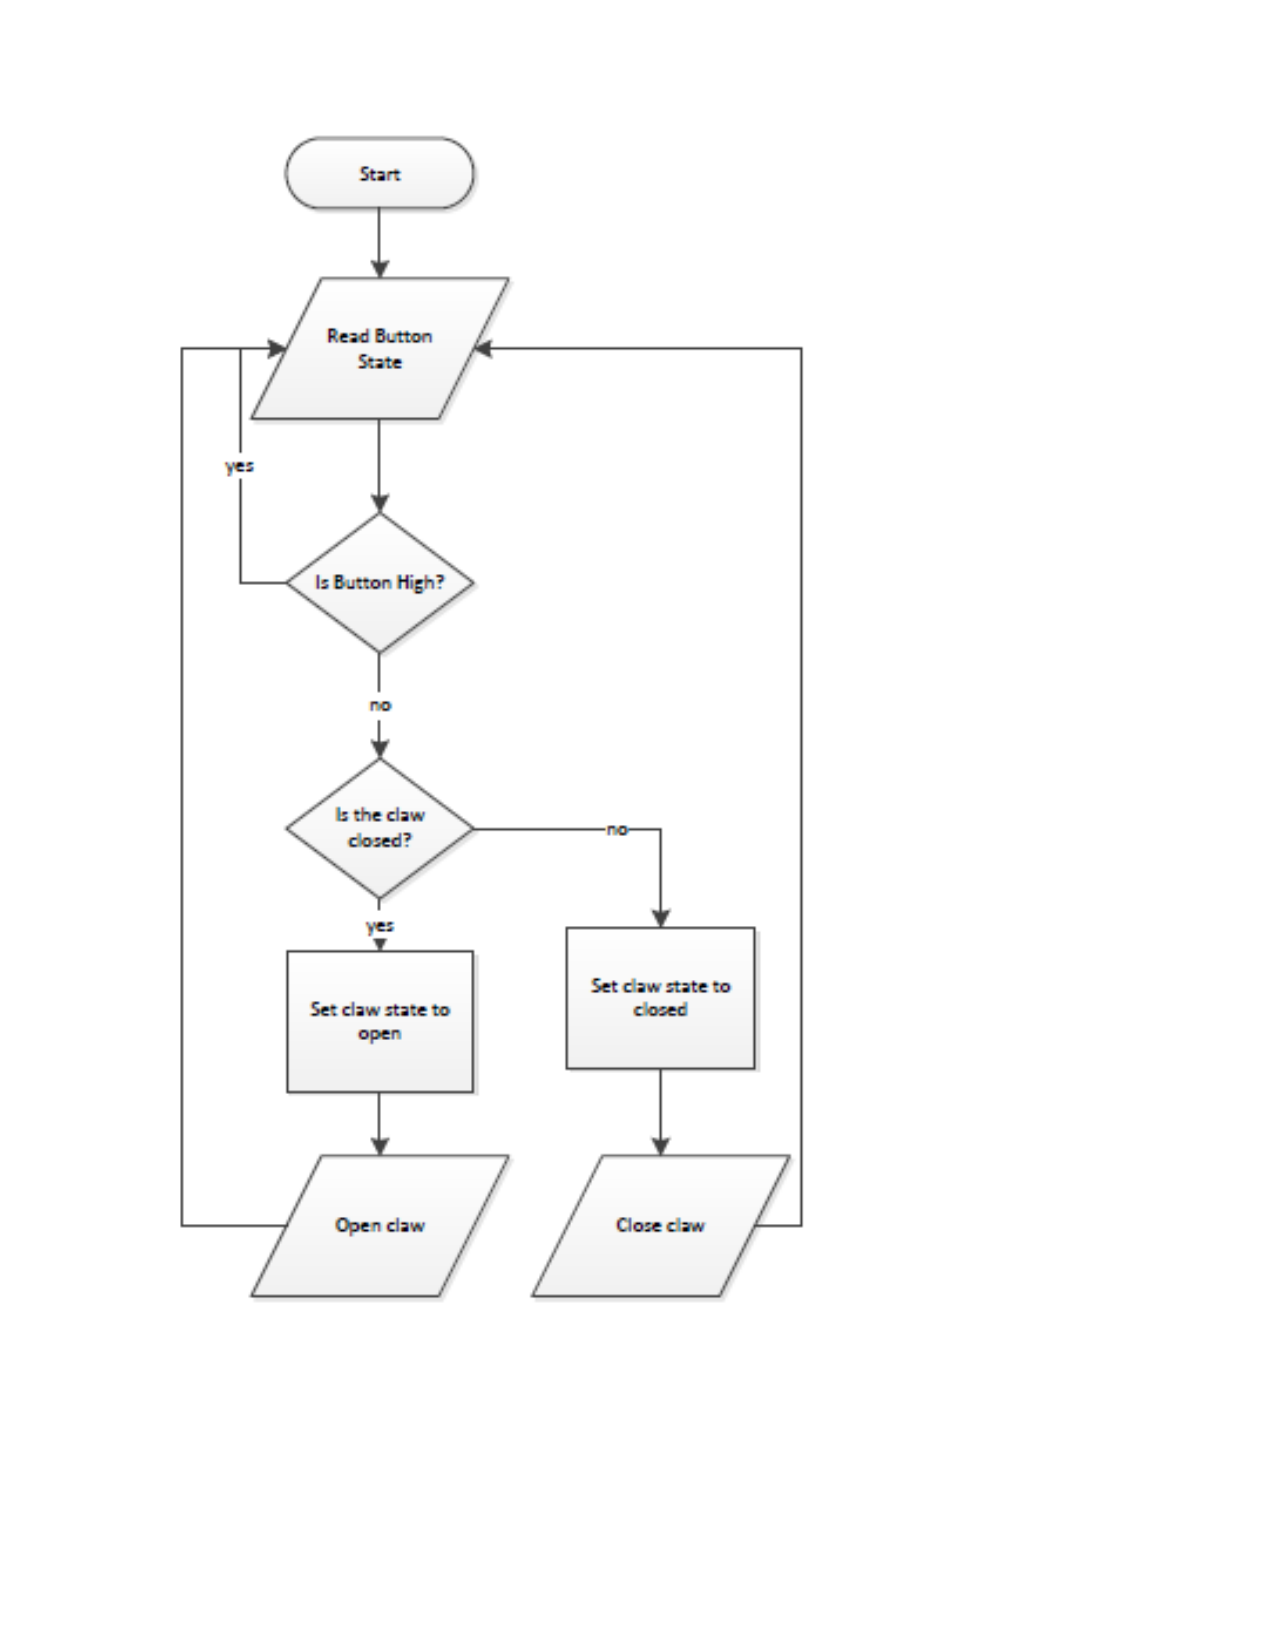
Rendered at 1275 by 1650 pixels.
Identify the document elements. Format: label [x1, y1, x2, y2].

picture [118, 118, 876, 1345]
